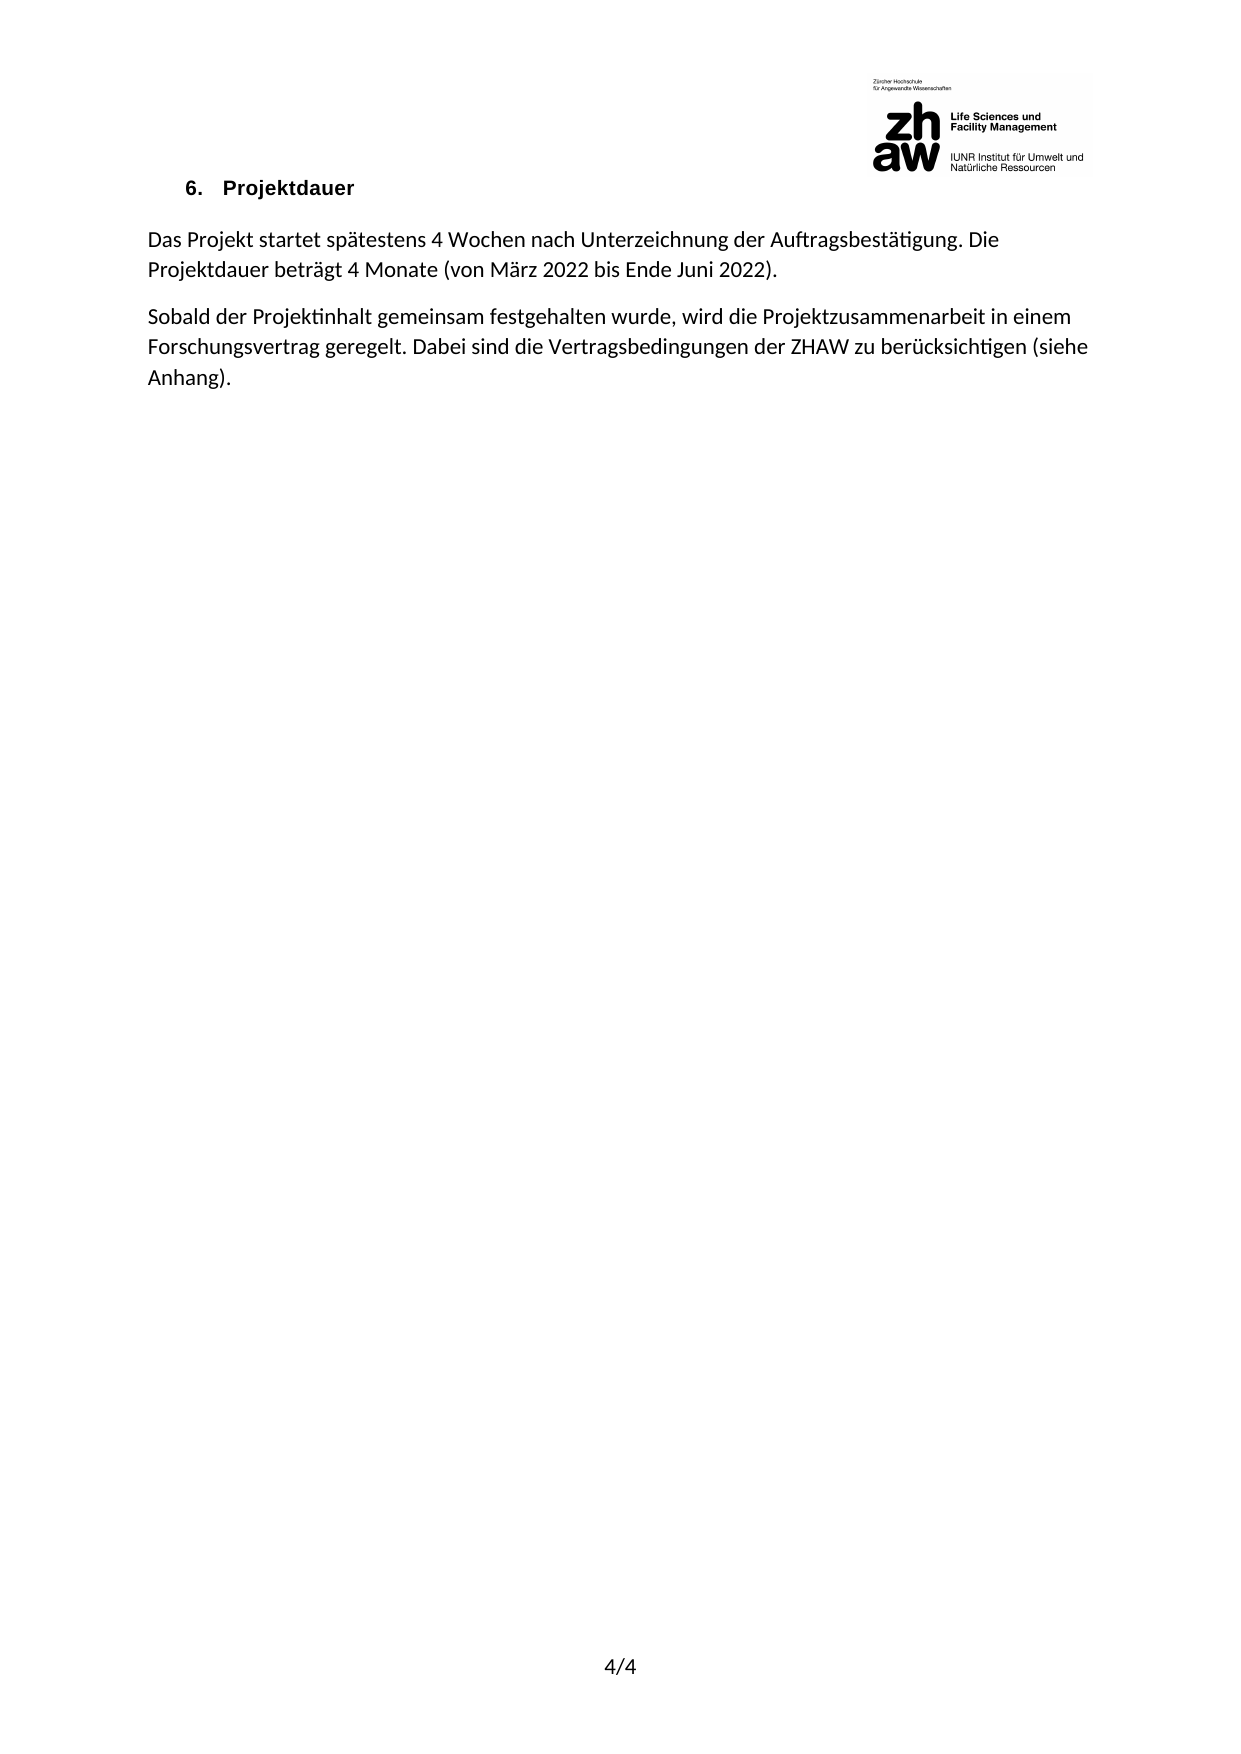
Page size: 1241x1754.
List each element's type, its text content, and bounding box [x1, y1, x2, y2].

title Projektdauer [185, 176, 1093, 200]
text Das Projekt startet spätestens 4 Wochen nach Unterzeichnung der Auftragsbestätigung. Die Projektdauer beträgt 4 Monate (von März 2022 bis Ende Juni 2022). [148, 225, 1093, 283]
text Sobald der Projektinhalt gemeinsam festgehalten wurde, wird die Projektzusammenarbeit in einem Forschungsvertrag geregelt. Dabei sind die Vertragsbedingungen der ZHAW zu berücksichtigen (siehe Anhang). [148, 302, 1093, 391]
picture [867, 73, 1093, 177]
